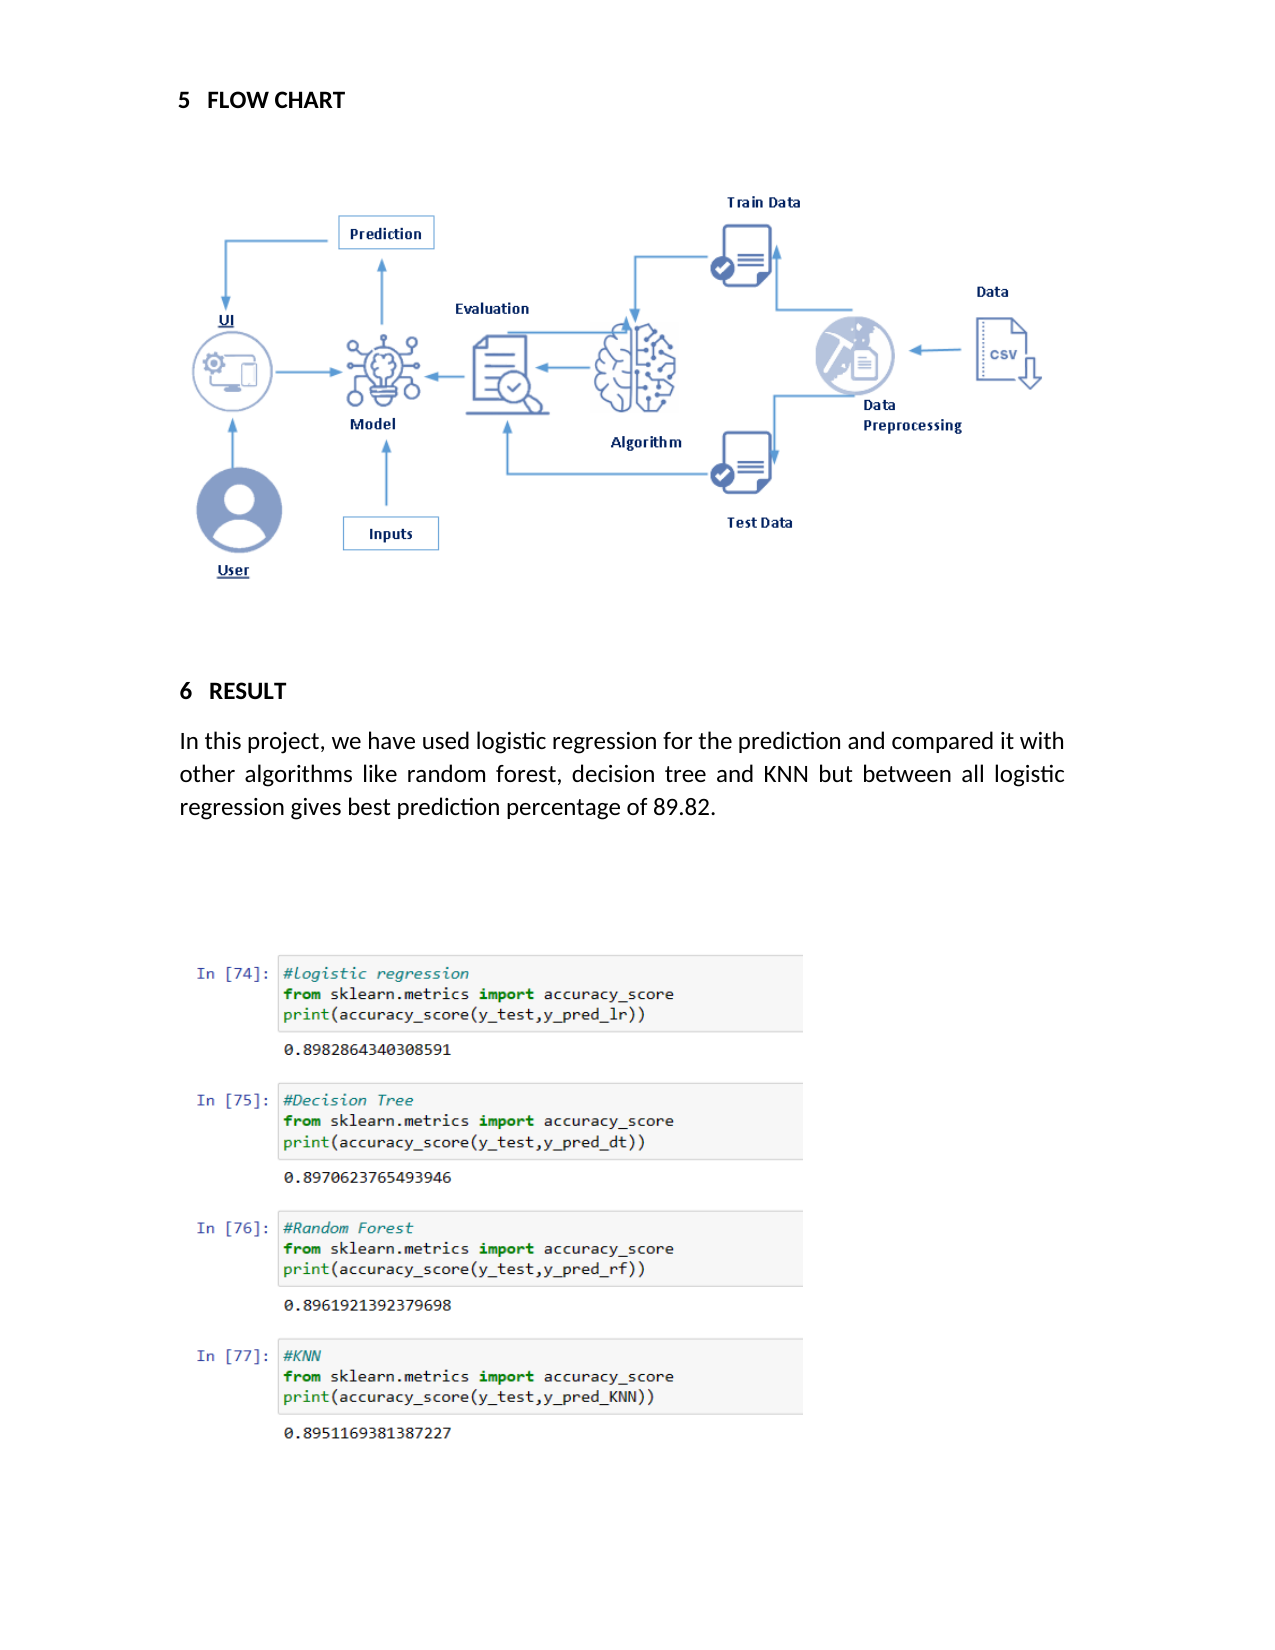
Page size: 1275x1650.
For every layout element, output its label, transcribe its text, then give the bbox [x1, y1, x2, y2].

picture [179, 134, 1059, 607]
text In this project, we have used logistic regression for the prediction and compared it with other algorithms like random forest, decision tree and KNN but between all logistic regression gives best prediction percentage of 89.82. [179, 725, 1066, 821]
text 6 RESULT [179, 675, 1066, 706]
picture [179, 939, 803, 1461]
text 5 FLOW CHART [178, 84, 1010, 115]
